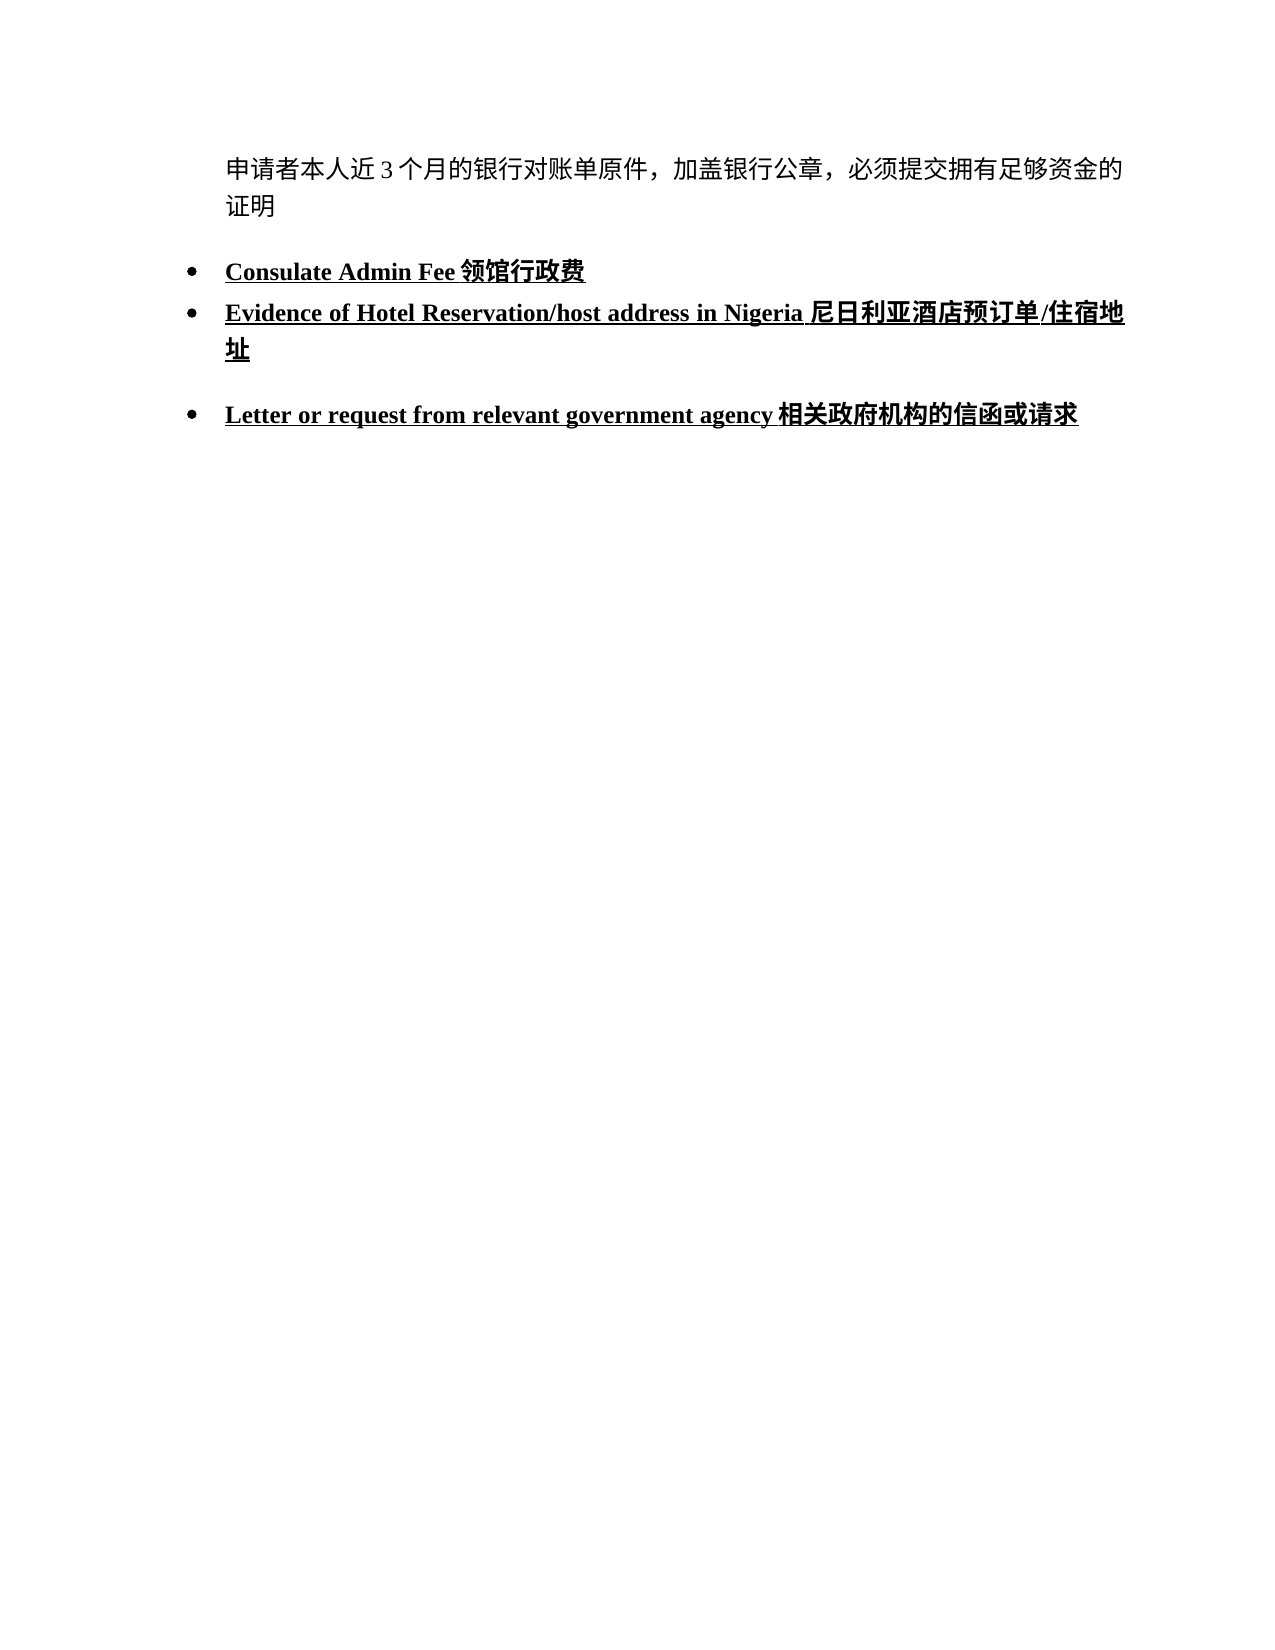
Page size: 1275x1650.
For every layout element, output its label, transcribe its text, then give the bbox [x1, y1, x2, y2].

list Evidence of Hotel Reservation/host address in Nigeria尼日利亚酒店预订单/住宿地址 [187, 293, 1125, 365]
list Consulate Admin Fee领馆行政费 [187, 251, 1125, 287]
list 申请者本人近3个月的银行对账单原件，加盖银行公章，必须提交拥有足够资金的证明 [225, 150, 1125, 222]
list Letter or request from relevant government agency相关政府机构的信函或请求 [187, 394, 1125, 430]
